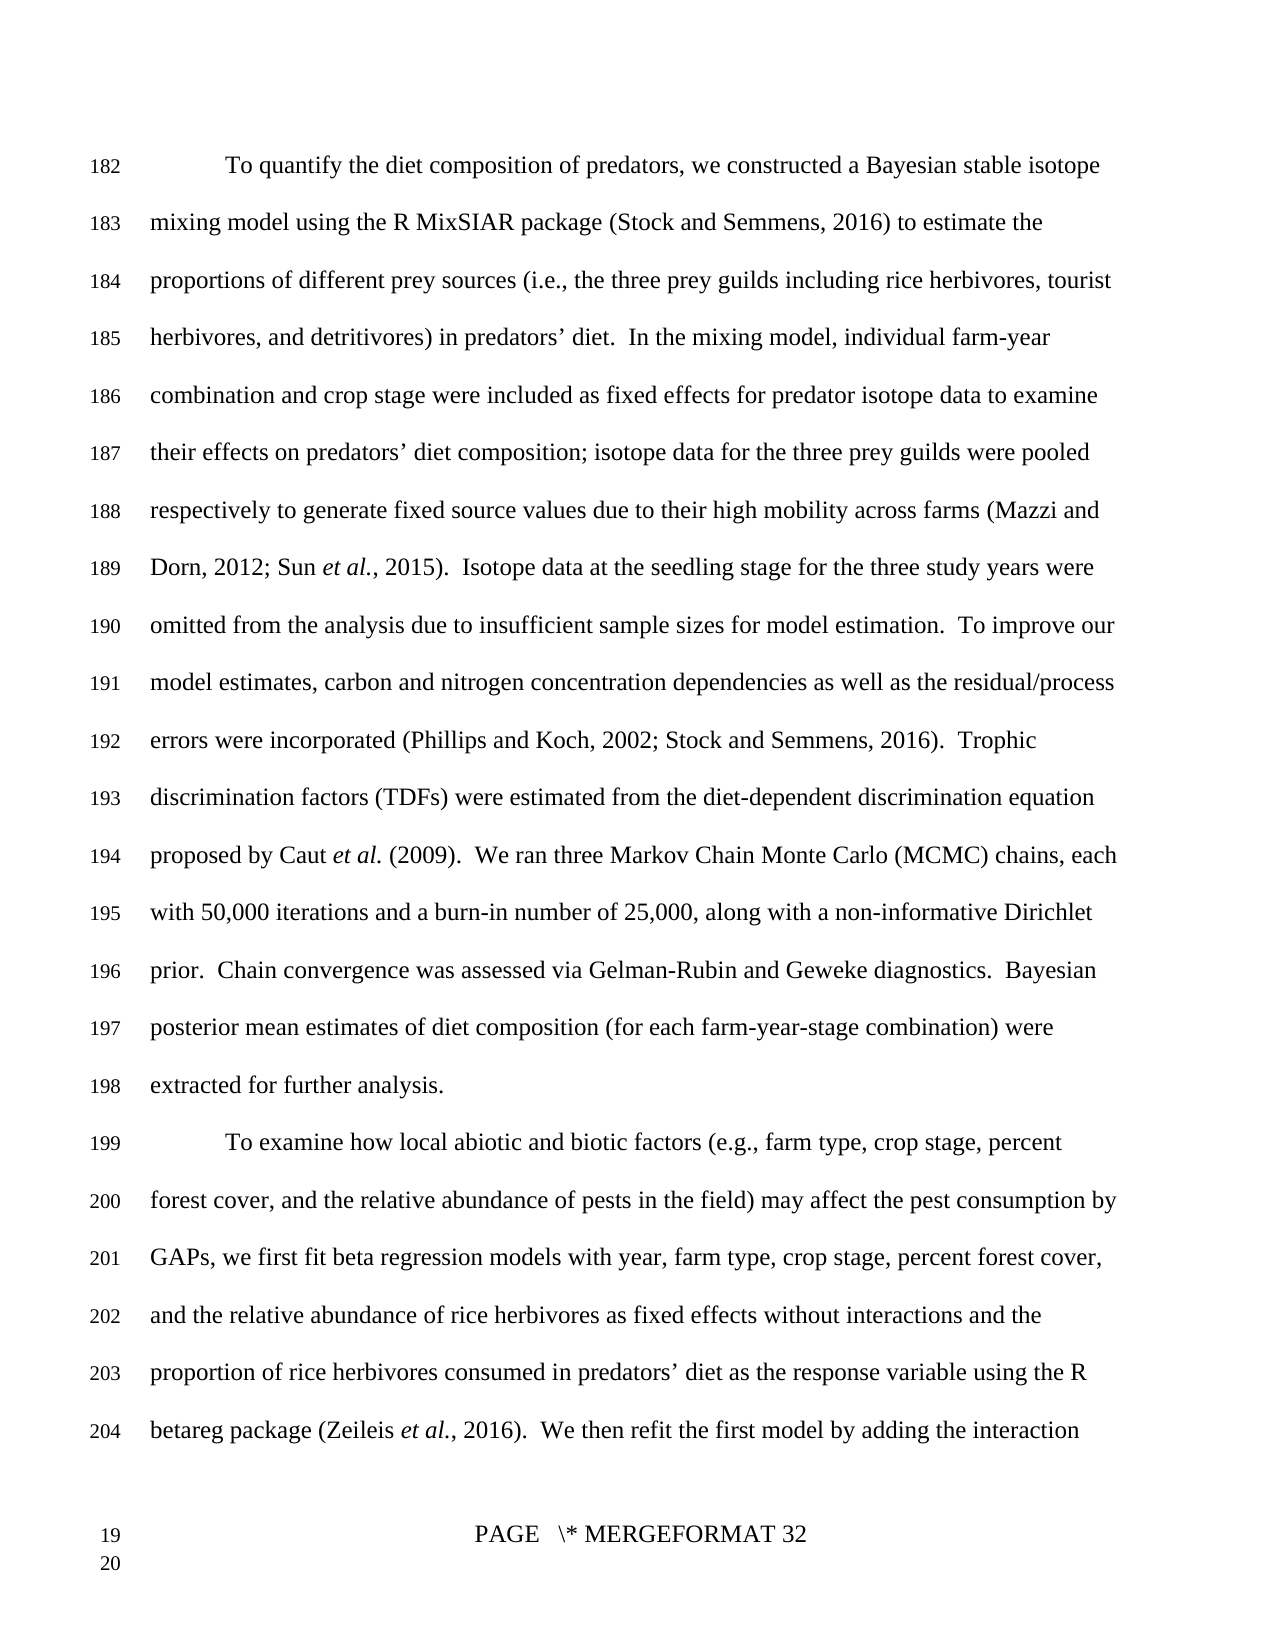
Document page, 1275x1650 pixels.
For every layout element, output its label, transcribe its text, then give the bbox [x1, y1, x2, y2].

text To quantify the diet composition of predators, we constructed a Bayesian stable isotope mixing model using the R MixSIAR package (Stock and Semmens, 2016) to estimate the proportions of different prey sources (i.e., the three prey guilds including rice herbivores, tourist herbivores, and detritivores) in predators’ diet. In the mixing model, individual farm-year combination and crop stage were included as fixed effects for predator isotope data to examine their effects on predators’ diet composition; isotope data for the three prey guilds were pooled respectively to generate fixed source values due to their high mobility across farms (Mazzi and Dorn, 2012; Sun et al., 2015). Isotope data at the seedling stage for the three study years were omitted from the analysis due to insufficient sample sizes for model estimation. To improve our model estimates, carbon and nitrogen concentration dependencies as well as the residual/process errors were incorporated (Phillips and Koch, 2002; Stock and Semmens, 2016). Trophic discrimination factors (TDFs) were estimated from the diet-dependent discrimination equation proposed by Caut et al. (2009). We ran three Markov Chain Monte Carlo (MCMC) chains, each with 50,000 iterations and a burn-in number of 25,000, along with a non-informative Dirichlet prior. Chain convergence was assessed via Gelman-Rubin and Geweke diagnostics. Bayesian posterior mean estimates of diet composition (for each farm-year-stage combination) were extracted for further analysis. [150, 150, 1125, 1099]
